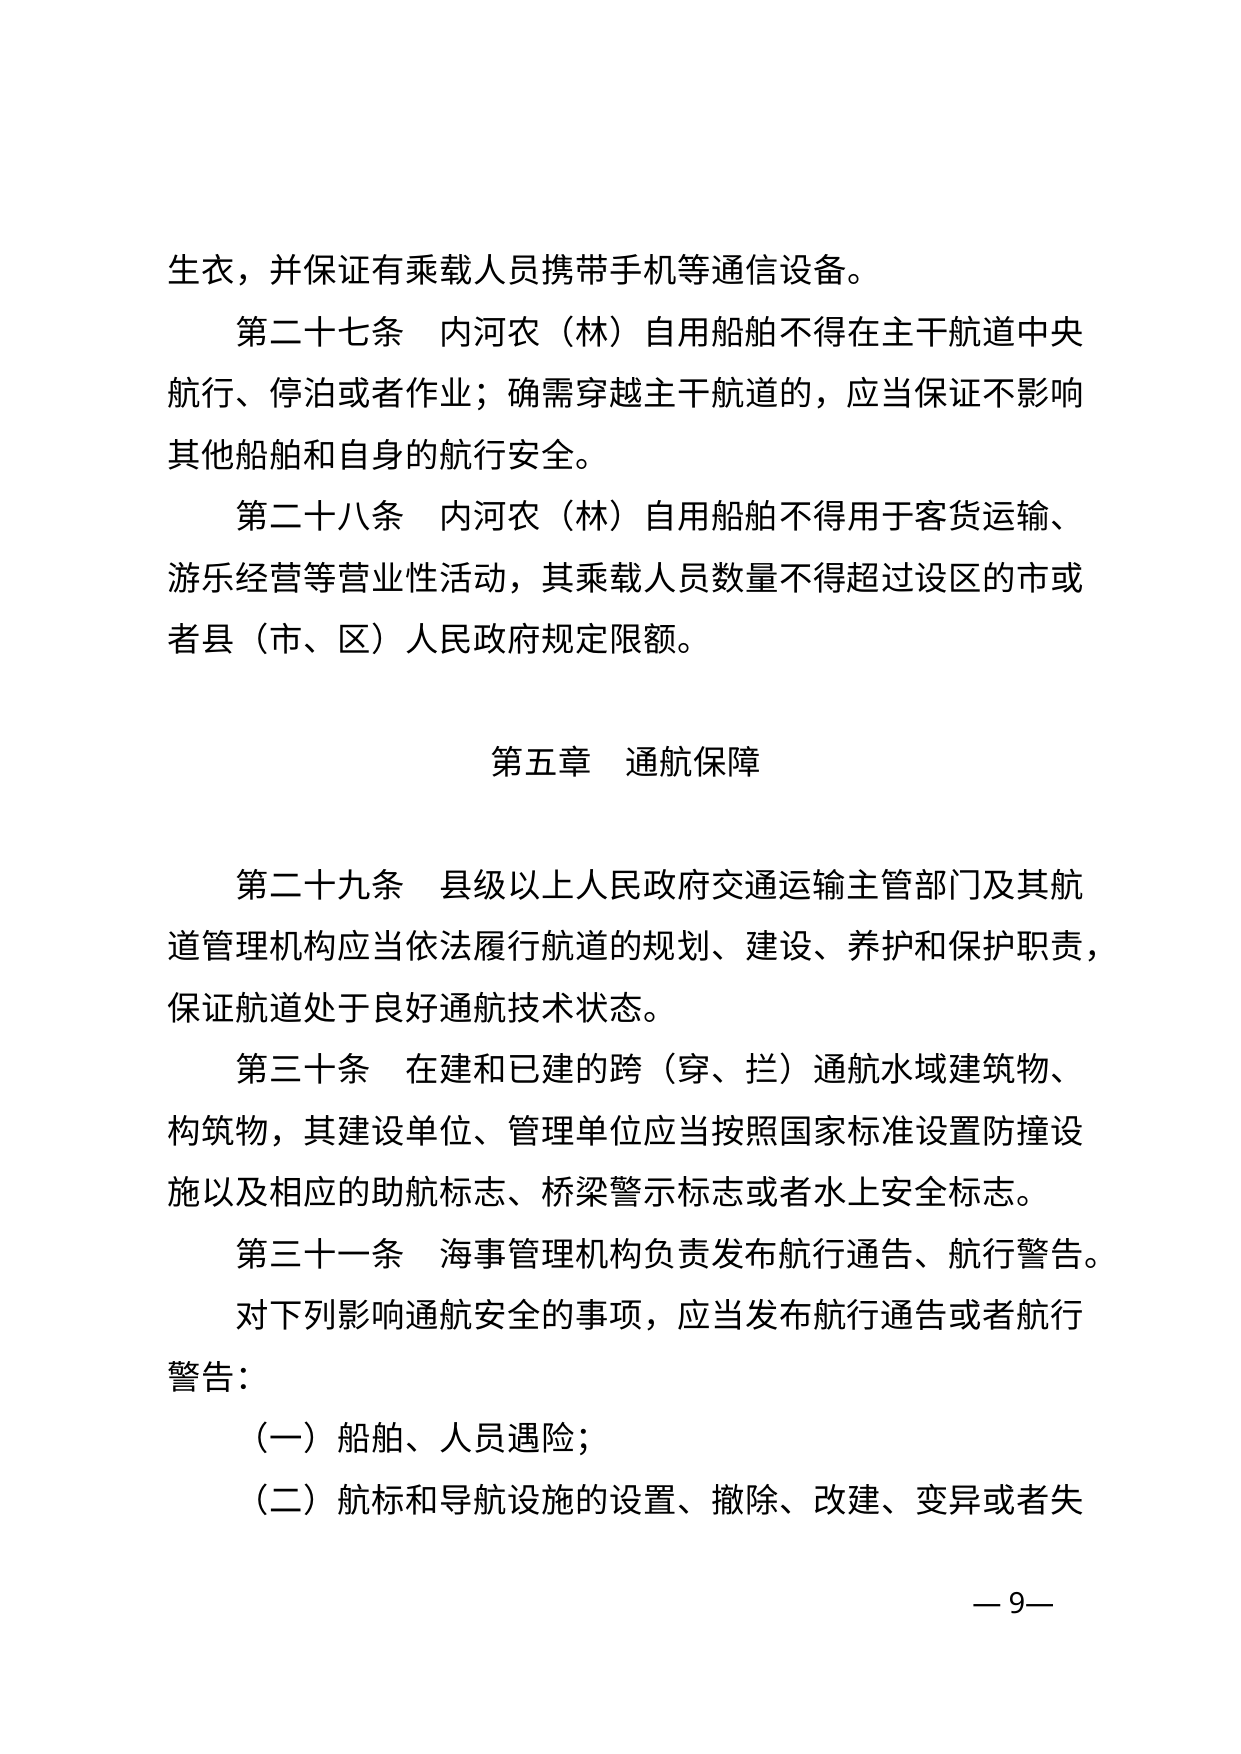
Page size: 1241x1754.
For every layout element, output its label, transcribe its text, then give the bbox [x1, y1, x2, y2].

text 第二十九条 县级以上人民政府交通运输主管部门及其航道管理机构应当依法履行航道的规划、建设、养护和保护职责，保证航道处于良好通航技术状态。 [168, 852, 1084, 1037]
text 第五章 通航保障 [168, 729, 1084, 791]
text 第二十八条 内河农（林）自用船舶不得用于客货运输、游乐经营等营业性活动，其乘载人员数量不得超过设区的市或者县（市、区）人民政府规定限额。 [168, 483, 1084, 668]
text 对下列影响通航安全的事项，应当发布航行通告或者航行警告： [168, 1282, 1084, 1405]
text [168, 1467, 1084, 1528]
text 第三十一条 海事管理机构负责发布航行通告、航行警告。 [168, 1221, 1084, 1282]
text 第二十七条 内河农（林）自用船舶不得在主干航道中央航行、停泊或者作业；确需穿越主干航道的，应当保证不影响其他船舶和自身的航行安全。 [168, 299, 1084, 483]
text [168, 238, 1084, 299]
text （一）船舶、人员遇险； [168, 1405, 1084, 1467]
text 第三十条 在建和已建的跨（穿、拦）通航水域建筑物、构筑物，其建设单位、管理单位应当按照国家标准设置防撞设施以及相应的助航标志、桥梁警示标志或者水上安全标志。 [168, 1037, 1084, 1221]
